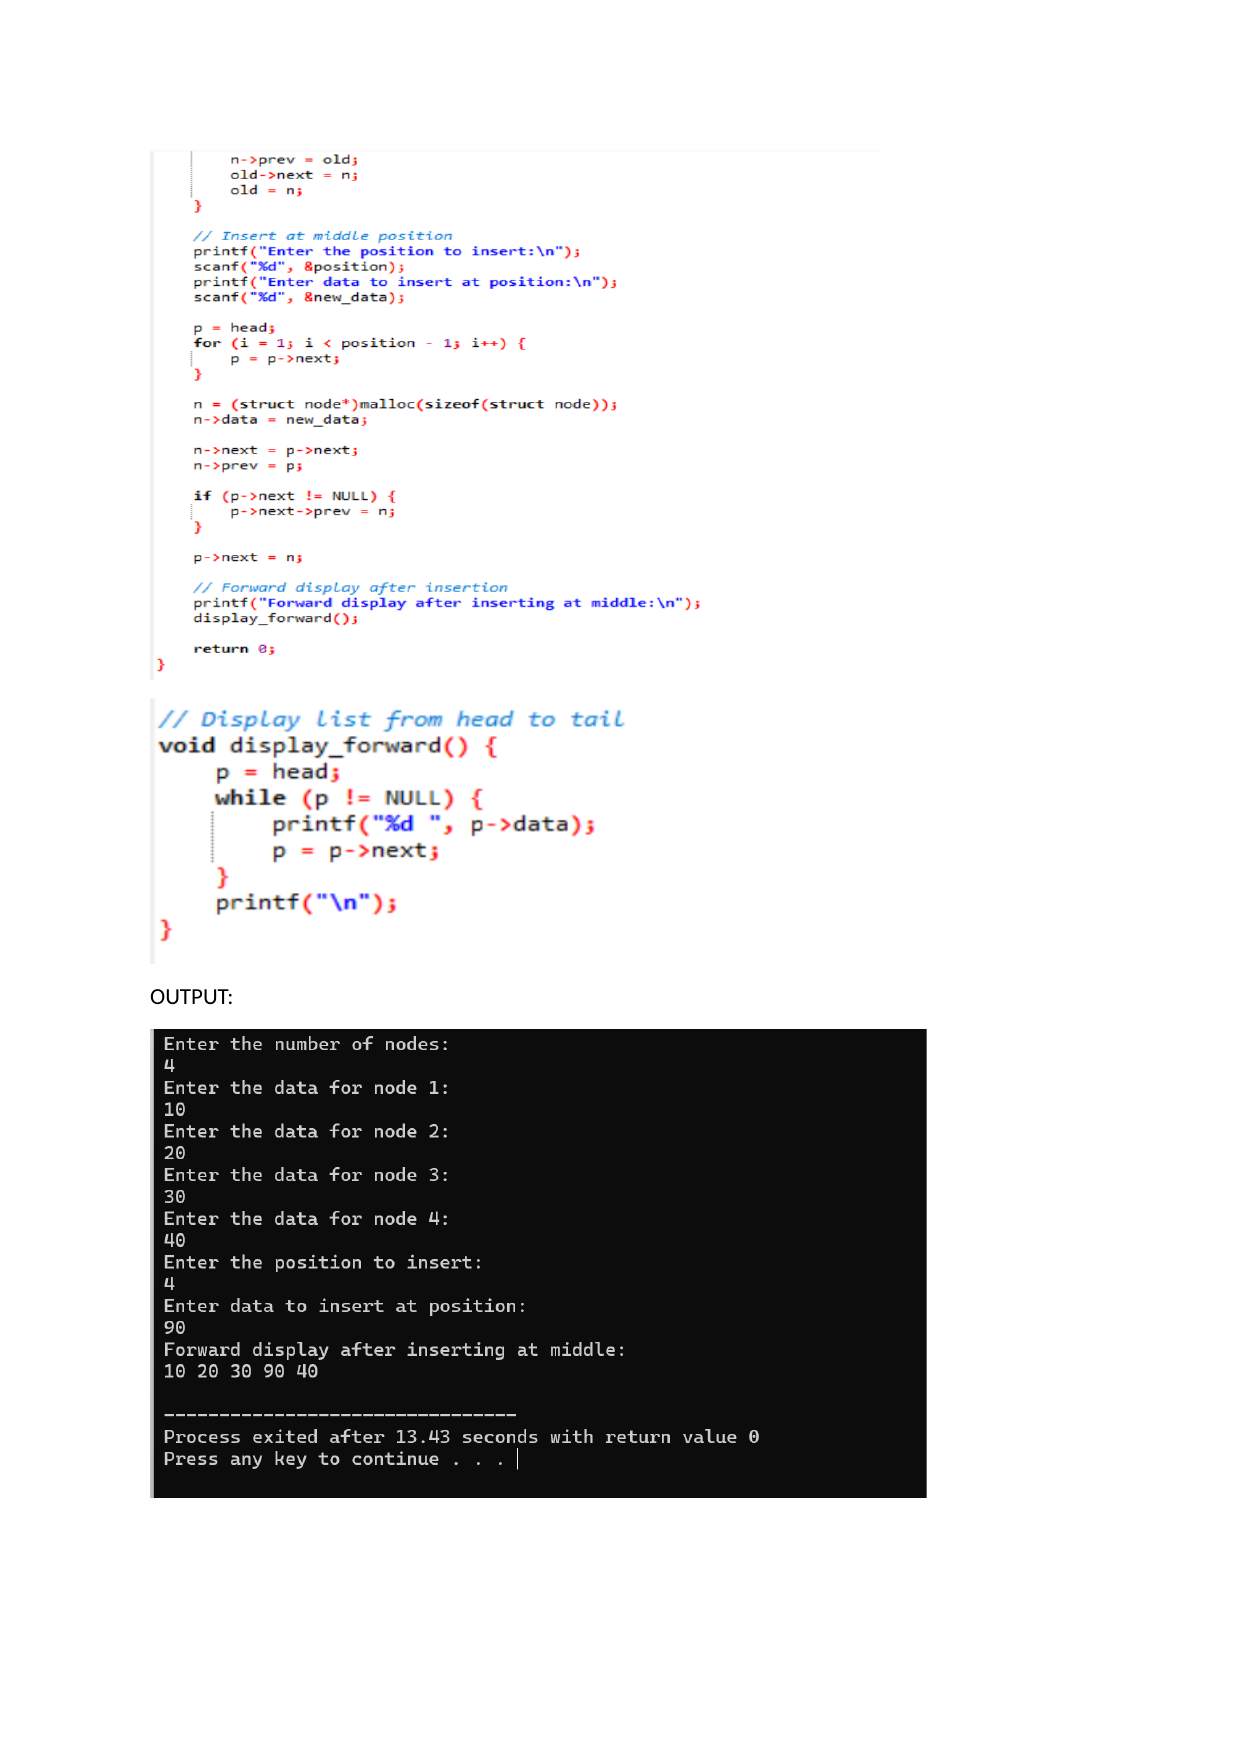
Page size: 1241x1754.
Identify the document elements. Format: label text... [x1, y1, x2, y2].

picture [150, 698, 716, 964]
picture [150, 150, 880, 680]
picture [150, 1029, 927, 1498]
text OUTPUT: [150, 982, 1090, 1010]
